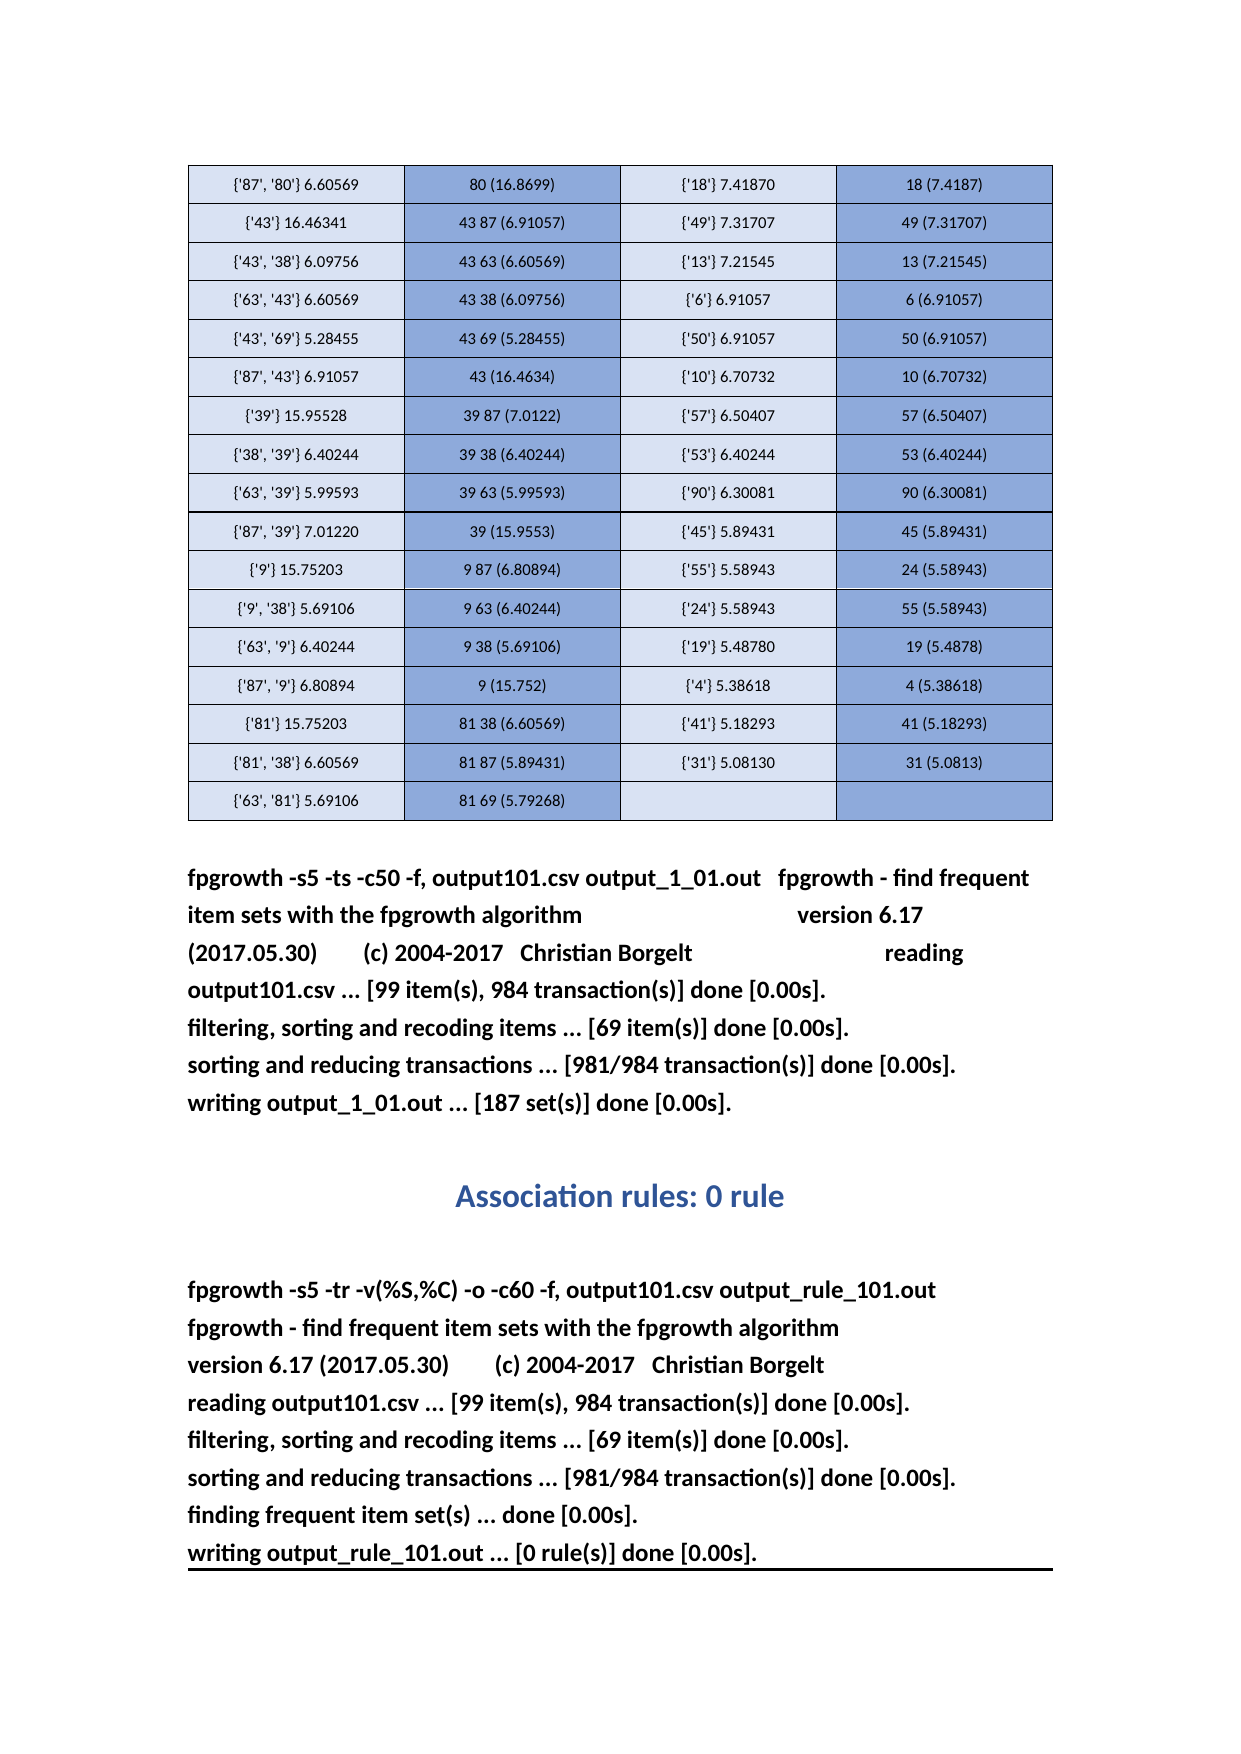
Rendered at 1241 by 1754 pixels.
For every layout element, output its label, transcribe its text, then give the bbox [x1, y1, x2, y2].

table_cell 43 (16.4634) [405, 358, 620, 396]
table_cell {'50'} 6.91057 [621, 320, 836, 357]
table_cell {'43', '38'} 6.09756 [189, 243, 404, 280]
table_cell 80 (16.8699) [405, 166, 620, 203]
table_cell 53 (6.40244) [837, 435, 1052, 473]
text fpgrowth - find frequent item sets with the fpgrowth algorithm [187, 1308, 1053, 1346]
table_cell 39 63 (5.99593) [405, 474, 620, 511]
table_cell 39 87 (7.0122) [405, 397, 620, 434]
table_cell {'87', '80'} 6.60569 [189, 166, 404, 203]
table_cell 81 69 (5.79268) [405, 782, 620, 820]
table_cell 31 (5.0813) [837, 744, 1052, 781]
table_cell 90 (6.30081) [837, 474, 1052, 511]
table_cell 43 87 (6.91057) [405, 204, 620, 242]
table_cell 18 (7.4187) [837, 166, 1052, 203]
table_cell {'43', '69'} 5.28455 [189, 320, 404, 357]
text reading output101.csv ... [99 item(s), 984 transaction(s)] done [0.00s]. [187, 1383, 1053, 1421]
table_cell {'6'} 6.91057 [621, 281, 836, 319]
table_cell {'81'} 15.75203 [189, 705, 404, 743]
table_cell 9 63 (6.40244) [405, 590, 620, 627]
table_cell {'63', '81'} 5.69106 [189, 782, 404, 820]
table_cell 4 (5.38618) [837, 667, 1052, 704]
table_cell 43 63 (6.60569) [405, 243, 620, 280]
table_cell 39 38 (6.40244) [405, 435, 620, 473]
table_cell 41 (5.18293) [837, 705, 1052, 743]
table_cell [837, 782, 1052, 820]
table_cell 43 38 (6.09756) [405, 281, 620, 319]
table_cell 9 87 (6.80894) [405, 551, 620, 588]
table_cell 57 (6.50407) [837, 397, 1052, 434]
table_cell {'87', '9'} 6.80894 [189, 667, 404, 704]
table_cell {'13'} 7.21545 [621, 243, 836, 280]
table_cell 10 (6.70732) [837, 358, 1052, 396]
table_cell {'87', '39'} 7.01220 [189, 513, 404, 550]
table_cell {'81', '38'} 6.60569 [189, 744, 404, 781]
table_cell {'43'} 16.46341 [189, 204, 404, 242]
table_cell {'31'} 5.08130 [621, 744, 836, 781]
table_cell {'39'} 15.95528 [189, 397, 404, 434]
table_cell 39 (15.9553) [405, 513, 620, 550]
table_cell {'9'} 15.75203 [189, 551, 404, 588]
table_cell {'87', '43'} 6.91057 [189, 358, 404, 396]
table_cell 9 (15.752) [405, 667, 620, 704]
table_cell {'10'} 6.70732 [621, 358, 836, 396]
table_cell {'63', '39'} 5.99593 [189, 474, 404, 511]
text Association rules: 0 rule [187, 1158, 1053, 1233]
text writing output_rule_101.out ... [0 rule(s)] done [0.00s]. [187, 1533, 1053, 1571]
text fpgrowth -s5 -tr -v(%S,%C) -o -c60 -f, output101.csv output_rule_101.out [187, 1271, 1053, 1308]
table_cell 6 (6.91057) [837, 281, 1052, 319]
table_cell {'49'} 7.31707 [621, 204, 836, 242]
table_cell 13 (7.21545) [837, 243, 1052, 280]
table_cell [621, 782, 836, 820]
text finding frequent item set(s) ... done [0.00s]. [187, 1496, 1053, 1533]
table_cell {'4'} 5.38618 [621, 667, 836, 704]
text sorting and reducing transactions ... [981/984 transaction(s)] done [0.00s]. [187, 1458, 1053, 1496]
table_cell 81 87 (5.89431) [405, 744, 620, 781]
text fpgrowth -s5 -ts -c50 -f, output101.csv output_1_01.out fpgrowth - find frequent item sets with the fpgrowth algorithm version 6.17 (2017.05.30) (c) 2004-2017 Christian Borgelt reading output101.csv ... [99 item(s), 984 transaction(s)] done [0.00s]. filtering, sorting and recoding items ... [69 item(s)] done [0.00s]. sorting and reducing transactions ... [981/984 transaction(s)] done [0.00s]. writing output_1_01.out ... [187 set(s)] done [0.00s]. [187, 858, 1053, 1121]
table_cell 45 (5.89431) [837, 513, 1052, 550]
table_cell 43 69 (5.28455) [405, 320, 620, 357]
text filtering, sorting and recoding items ... [69 item(s)] done [0.00s]. [187, 1421, 1053, 1458]
table_cell {'57'} 6.50407 [621, 397, 836, 434]
table_cell 81 38 (6.60569) [405, 705, 620, 743]
text version 6.17 (2017.05.30) (c) 2004-2017 Christian Borgelt [187, 1346, 1053, 1383]
table_cell {'38', '39'} 6.40244 [189, 435, 404, 473]
table_cell {'63', '9'} 6.40244 [189, 628, 404, 666]
table_cell 50 (6.91057) [837, 320, 1052, 357]
table_cell {'53'} 6.40244 [621, 435, 836, 473]
table_cell {'9', '38'} 5.69106 [189, 590, 404, 627]
table_cell {'24'} 5.58943 [621, 590, 836, 627]
table_cell {'90'} 6.30081 [621, 474, 836, 511]
table_cell {'45'} 5.89431 [621, 513, 836, 550]
table_cell 55 (5.58943) [837, 590, 1052, 627]
table_cell {'63', '43'} 6.60569 [189, 281, 404, 319]
table_cell 9 38 (5.69106) [405, 628, 620, 666]
table_cell {'55'} 5.58943 [621, 551, 836, 588]
table_cell {'19'} 5.48780 [621, 628, 836, 666]
table_cell 49 (7.31707) [837, 204, 1052, 242]
table_cell 19 (5.4878) [837, 628, 1052, 666]
table_cell 24 (5.58943) [837, 551, 1052, 588]
table_cell {'41'} 5.18293 [621, 705, 836, 743]
table_cell {'18'} 7.41870 [621, 166, 836, 203]
